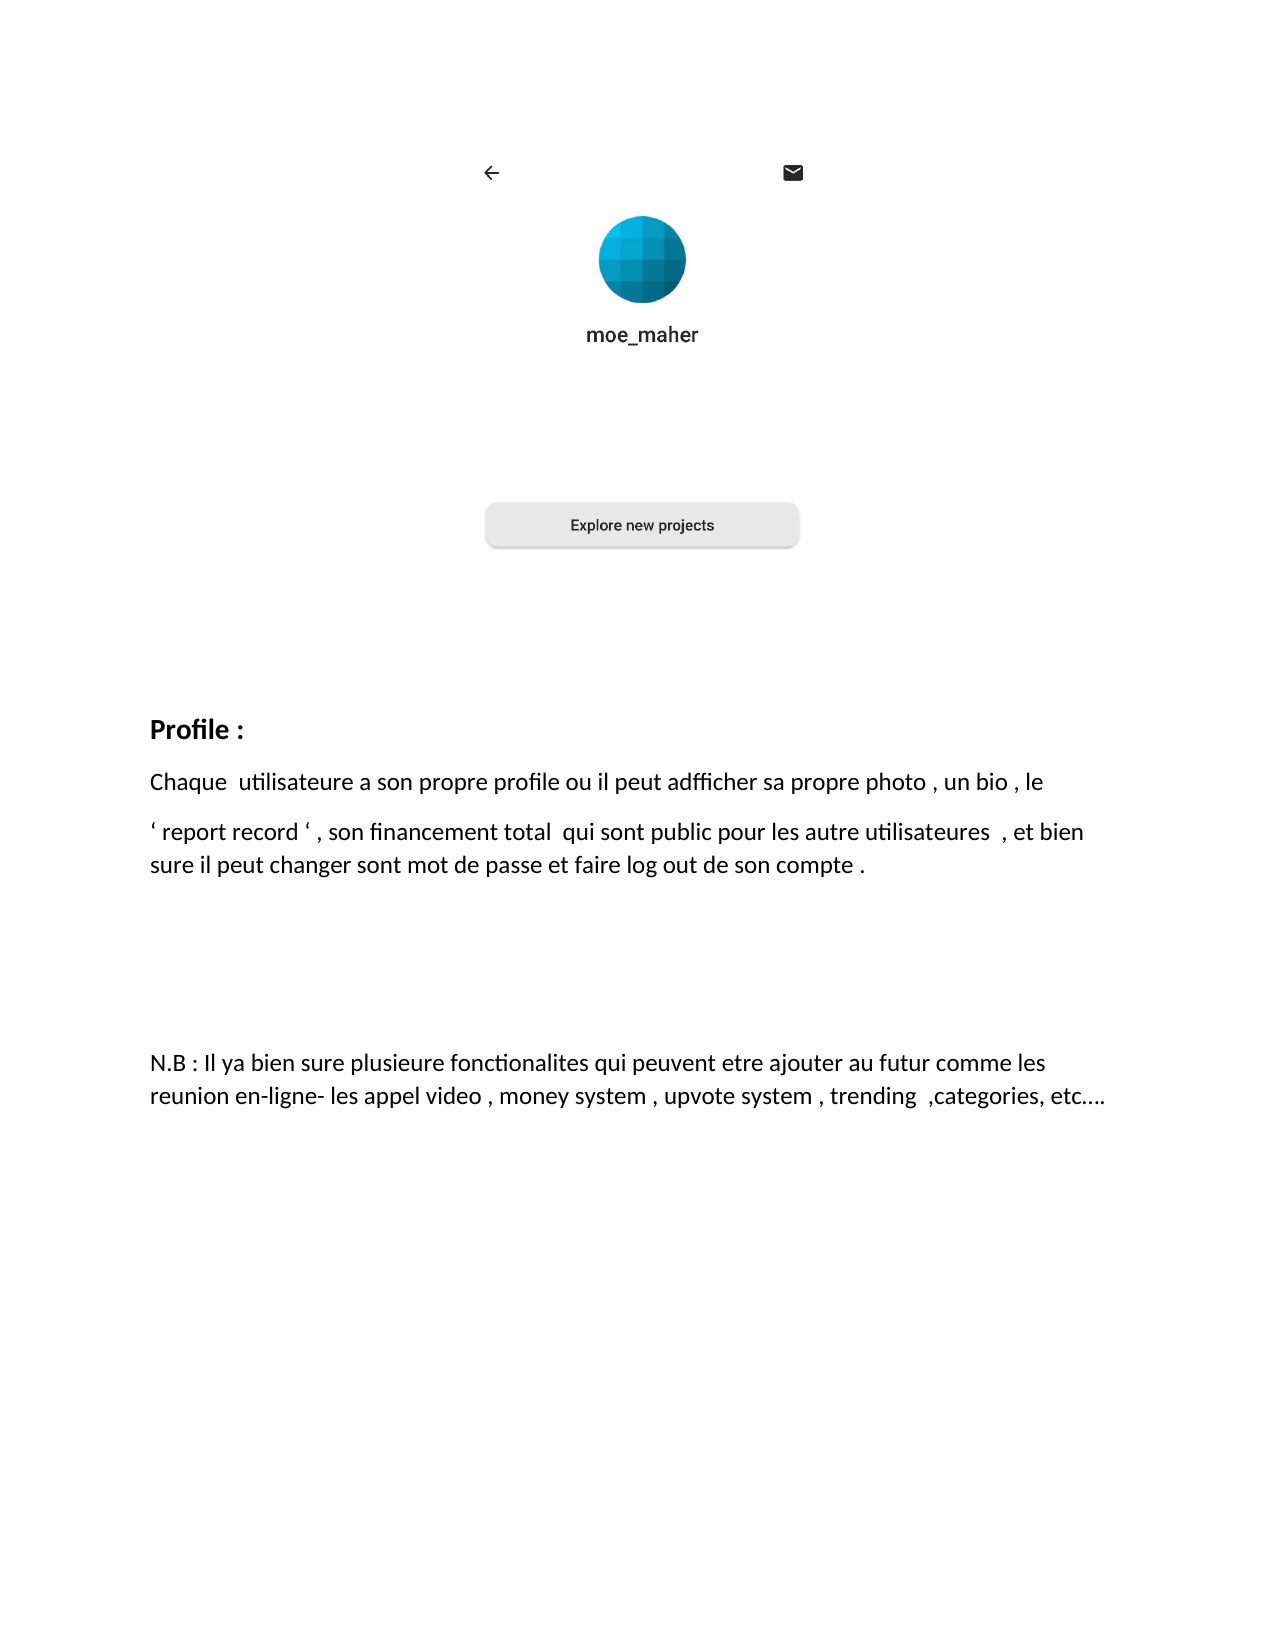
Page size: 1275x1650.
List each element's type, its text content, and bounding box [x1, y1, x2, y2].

text N.B : Il ya bien sure plusieure fonctionalites qui peuvent etre ajouter au futur comme les reunion en-ligne- les appel video , money system , upvote system , trending ,categories, etc…. [150, 1047, 1125, 1111]
text Chaque utilisateure a son propre profile ou il peut adfficher sa propre photo , un bio , le [150, 766, 1125, 797]
text ‘ report record ‘ , son financement total qui sont public pour les autre utilisateures , et bien sure il peut changer sont mot de passe et faire log out de son compte . [150, 816, 1125, 879]
picture [468, 150, 816, 740]
